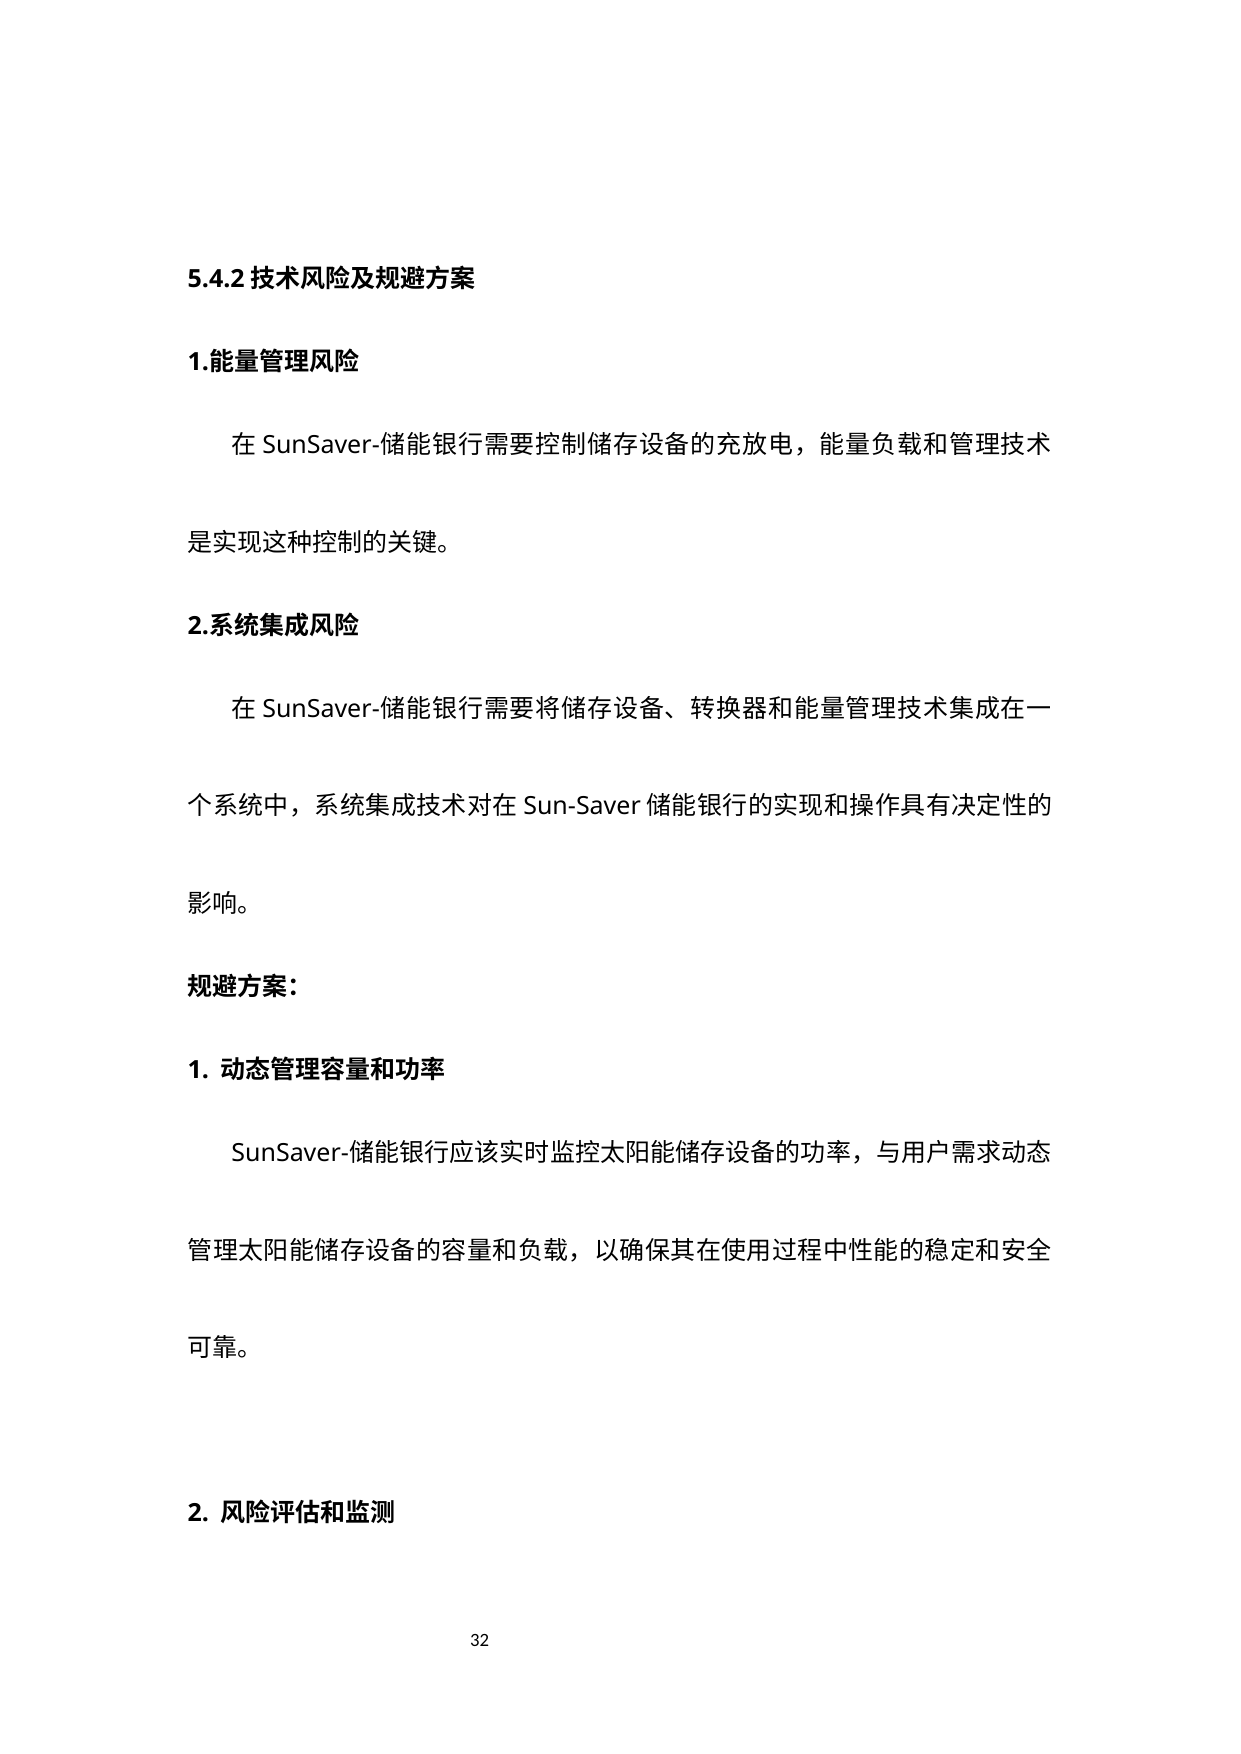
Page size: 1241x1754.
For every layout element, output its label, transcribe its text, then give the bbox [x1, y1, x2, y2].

list 在SunSaver-储能银行需要将储存设备、转换器和能量管理技术集成在一个系统中，系统集成技术对在Sun-Saver储能银行的实现和操作具有决定性的影响。 [187, 674, 1053, 934]
list 在SunSaver-储能银行需要控制储存设备的充放电，能量负载和管理技术是实现这种控制的关键。 [187, 410, 1053, 573]
list 动态管理容量和功率 [187, 1035, 1053, 1100]
list 风险评估和监测 [187, 1478, 1053, 1543]
list 1.能量管理风险 [187, 327, 1053, 392]
text 5.4.2技术风险及规避方案 [187, 244, 1053, 309]
list 2.系统集成风险 [187, 591, 1053, 656]
list SunSaver-储能银行应该实时监控太阳能储存设备的功率，与用户需求动态管理太阳能储存设备的容量和负载，以确保其在使用过程中性能的稳定和安全可靠。 [187, 1118, 1053, 1378]
text 规避方案： [187, 952, 1053, 1017]
